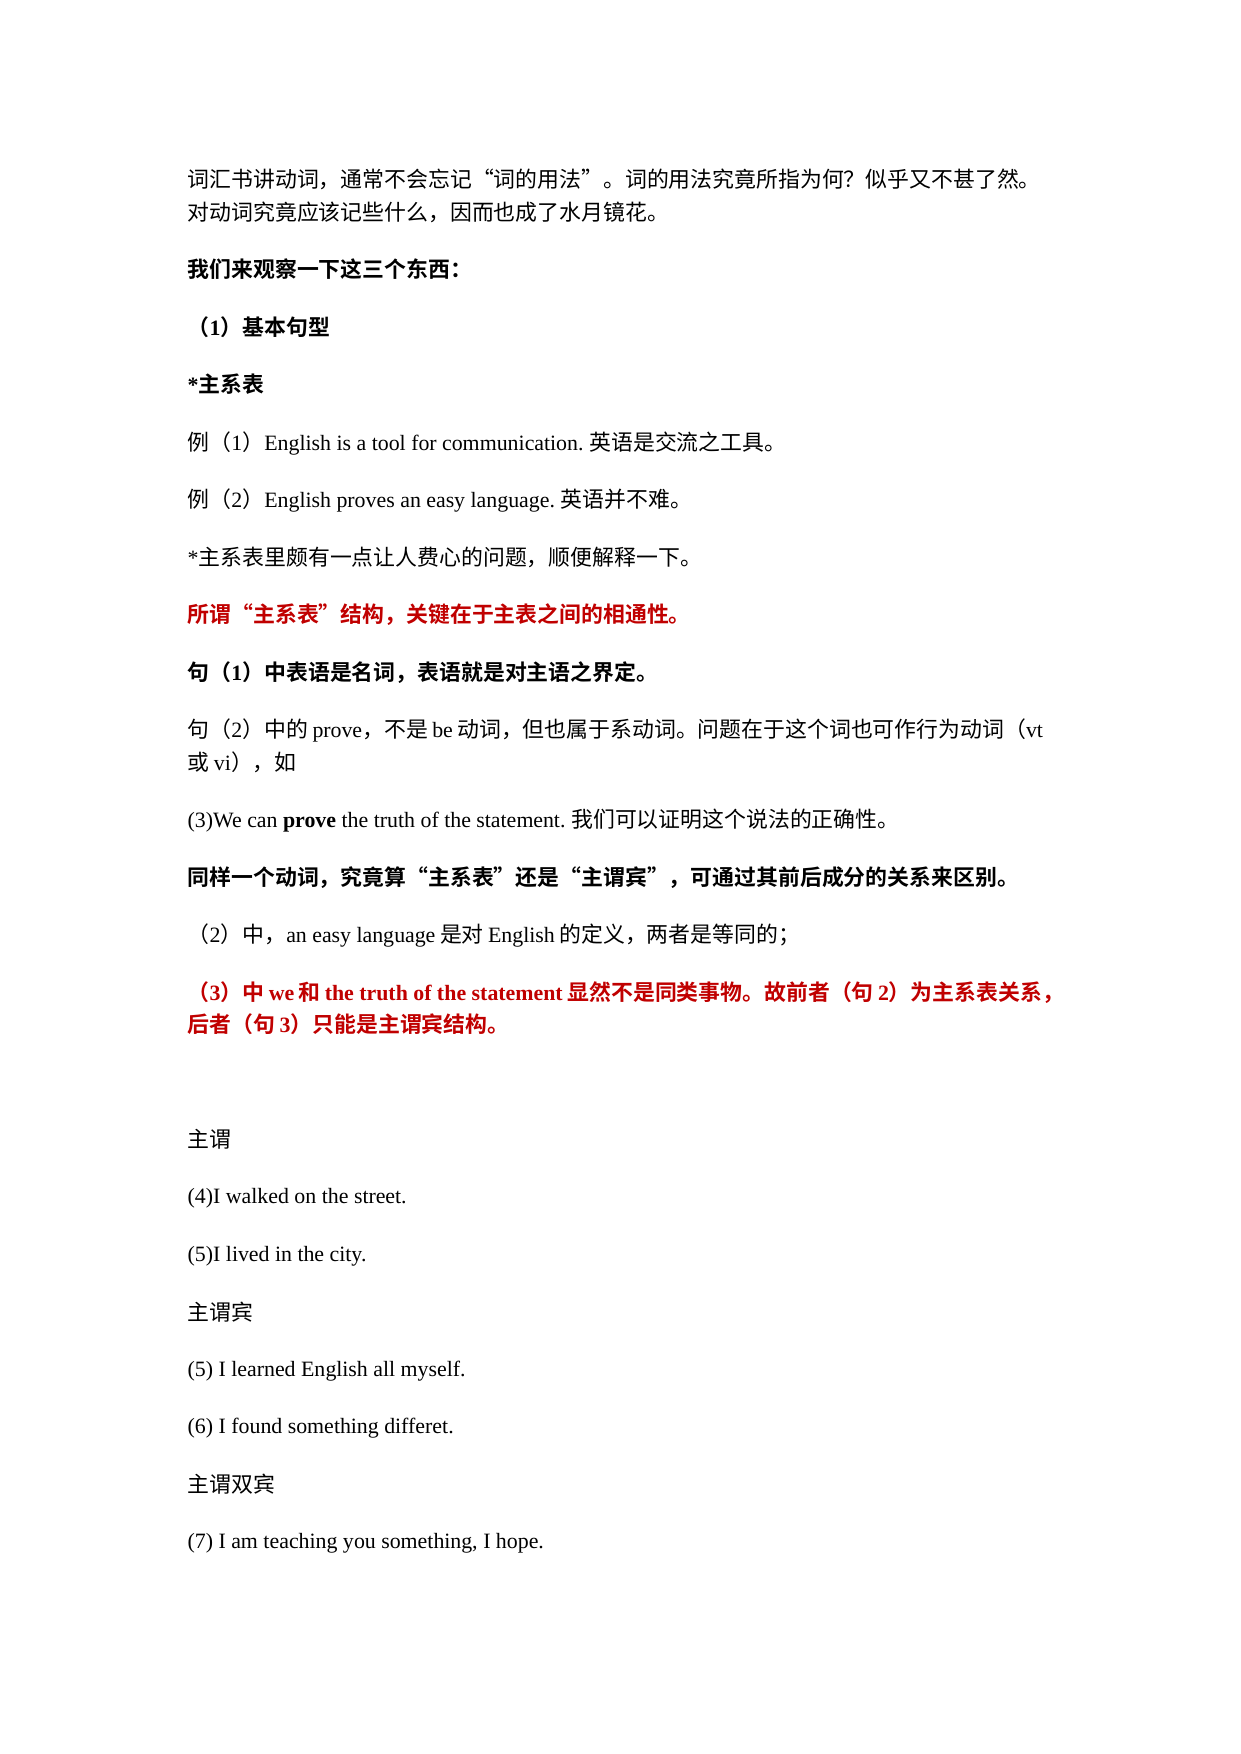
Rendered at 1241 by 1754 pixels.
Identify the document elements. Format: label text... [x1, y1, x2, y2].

text 所谓“主系表”结构，关键在于主表之间的相通性。 [187, 597, 1053, 629]
text （2）中，an easy language是对English的定义，两者是等同的； [187, 917, 1053, 949]
text 例（1）English is a tool for communication. 英语是交流之工具。 [187, 424, 1053, 457]
text 句（2）中的prove，不是be动词，但也属于系动词。问题在于这个词也可作行为动词（vt或vi），如 [187, 712, 1053, 777]
text （1）基本句型 [187, 309, 1053, 342]
text 主谓 [187, 1122, 1053, 1154]
text （3）中we和the truth of the statement显然不是同类事物。故前者（句2）为主系表关系，后者（句3）只能是主谓宾结构。 [187, 974, 1053, 1039]
text 主谓双宾 [187, 1467, 1053, 1499]
text (5)I lived in the city. [187, 1237, 1053, 1269]
text *主系表里颇有一点让人费心的问题，顺便解释一下。 [187, 539, 1053, 572]
text 主谓宾 [187, 1294, 1053, 1327]
text (4)I walked on the street. [187, 1179, 1053, 1212]
text (3)We can prove the truth of the statement. 我们可以证明这个说法的正确性。 [187, 802, 1053, 834]
text 句（1）中表语是名词，表语就是对主语之界定。 [187, 654, 1053, 687]
text 我们来观察一下这三个东西： [187, 252, 1053, 284]
text (5) I learned English all myself. [187, 1352, 1053, 1384]
text *主系表 [187, 367, 1053, 399]
text 例（2）English proves an easy language. 英语并不难。 [187, 482, 1053, 514]
text 同样一个动词，究竟算“主系表”还是“主谓宾”，可通过其前后成分的关系来区别。 [187, 859, 1053, 892]
text 词汇书讲动词，通常不会忘记“词的用法”。词的用法究竟所指为何？似乎又不甚了然。对动词究竟应该记些什么，因而也成了水月镜花。 [187, 162, 1053, 227]
text (7) I am teaching you something, I hope. [187, 1524, 1053, 1557]
text (6) I found something differet. [187, 1409, 1053, 1442]
